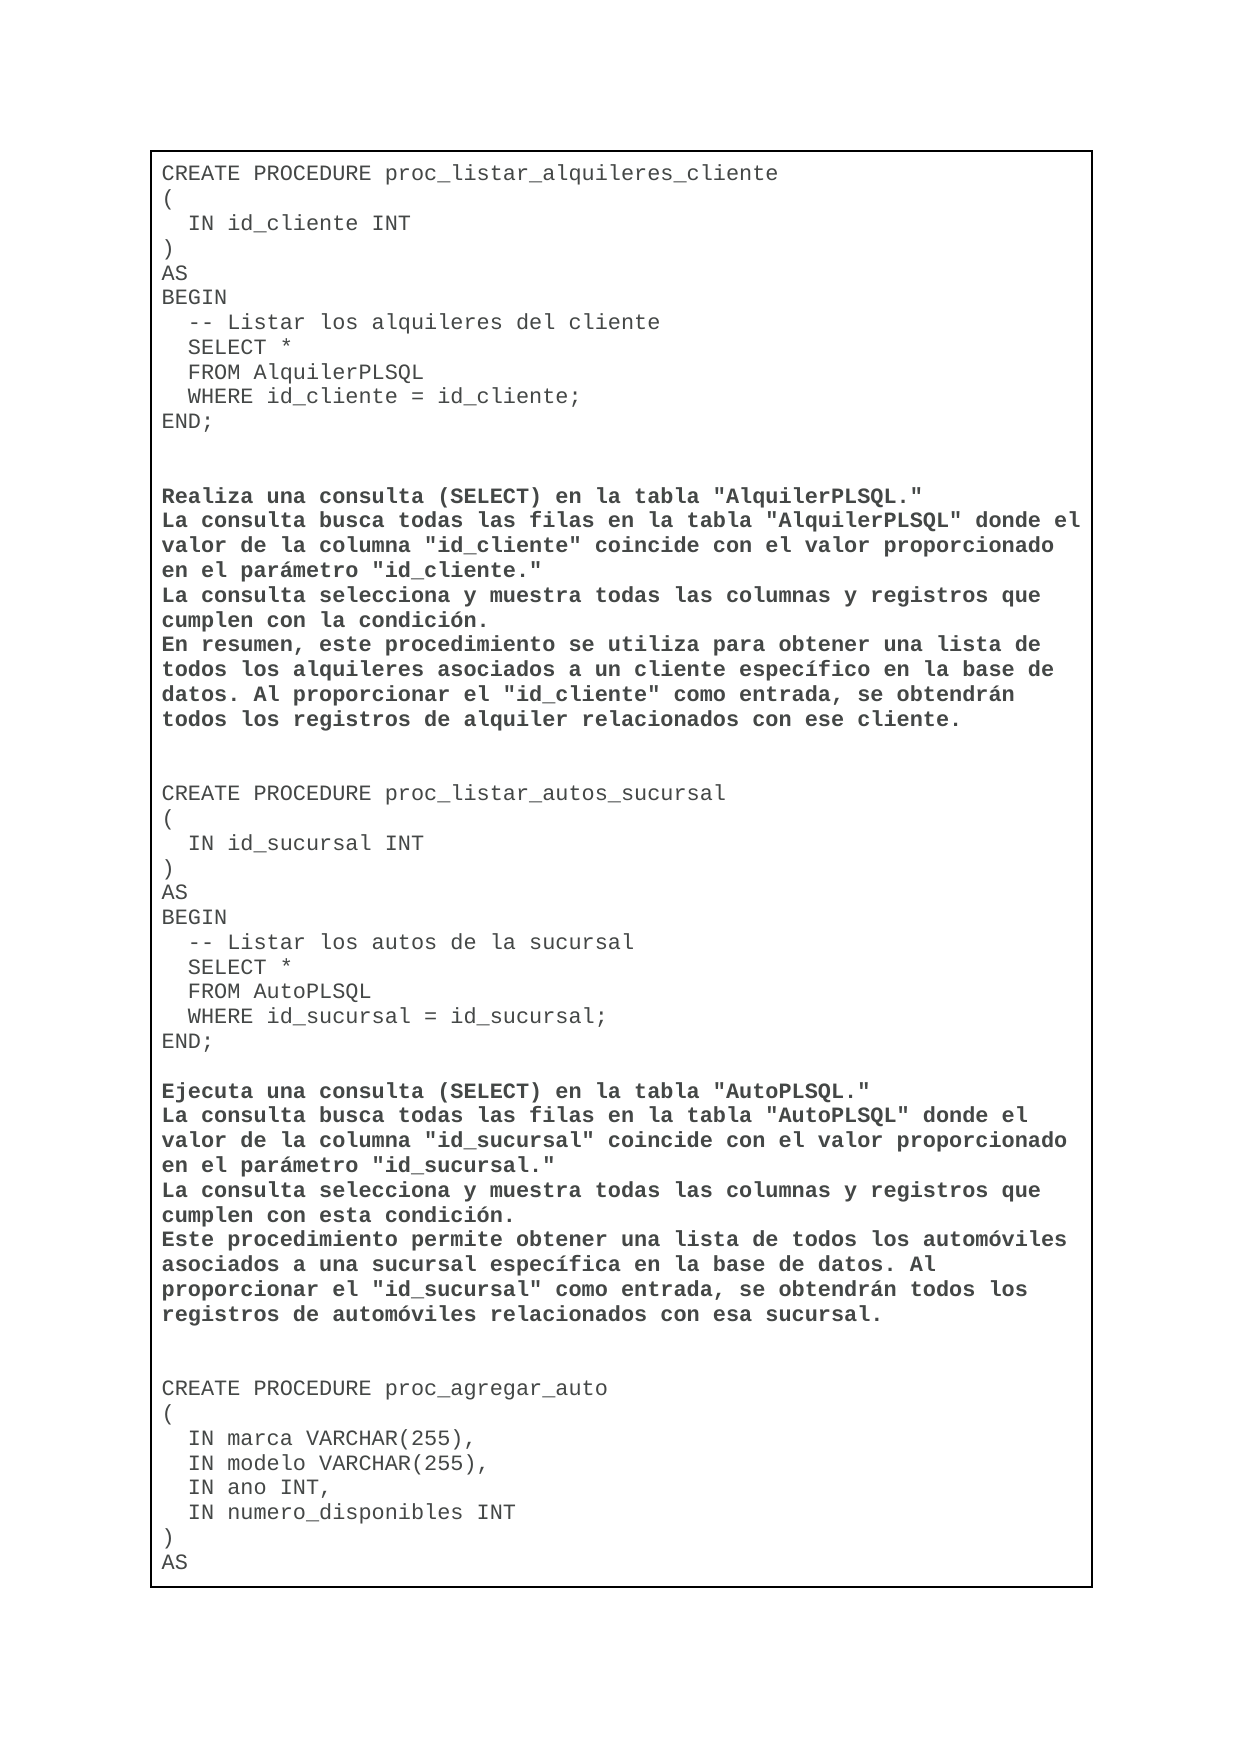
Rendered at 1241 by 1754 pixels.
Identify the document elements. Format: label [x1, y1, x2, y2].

table_cell [152, 152, 1091, 1586]
